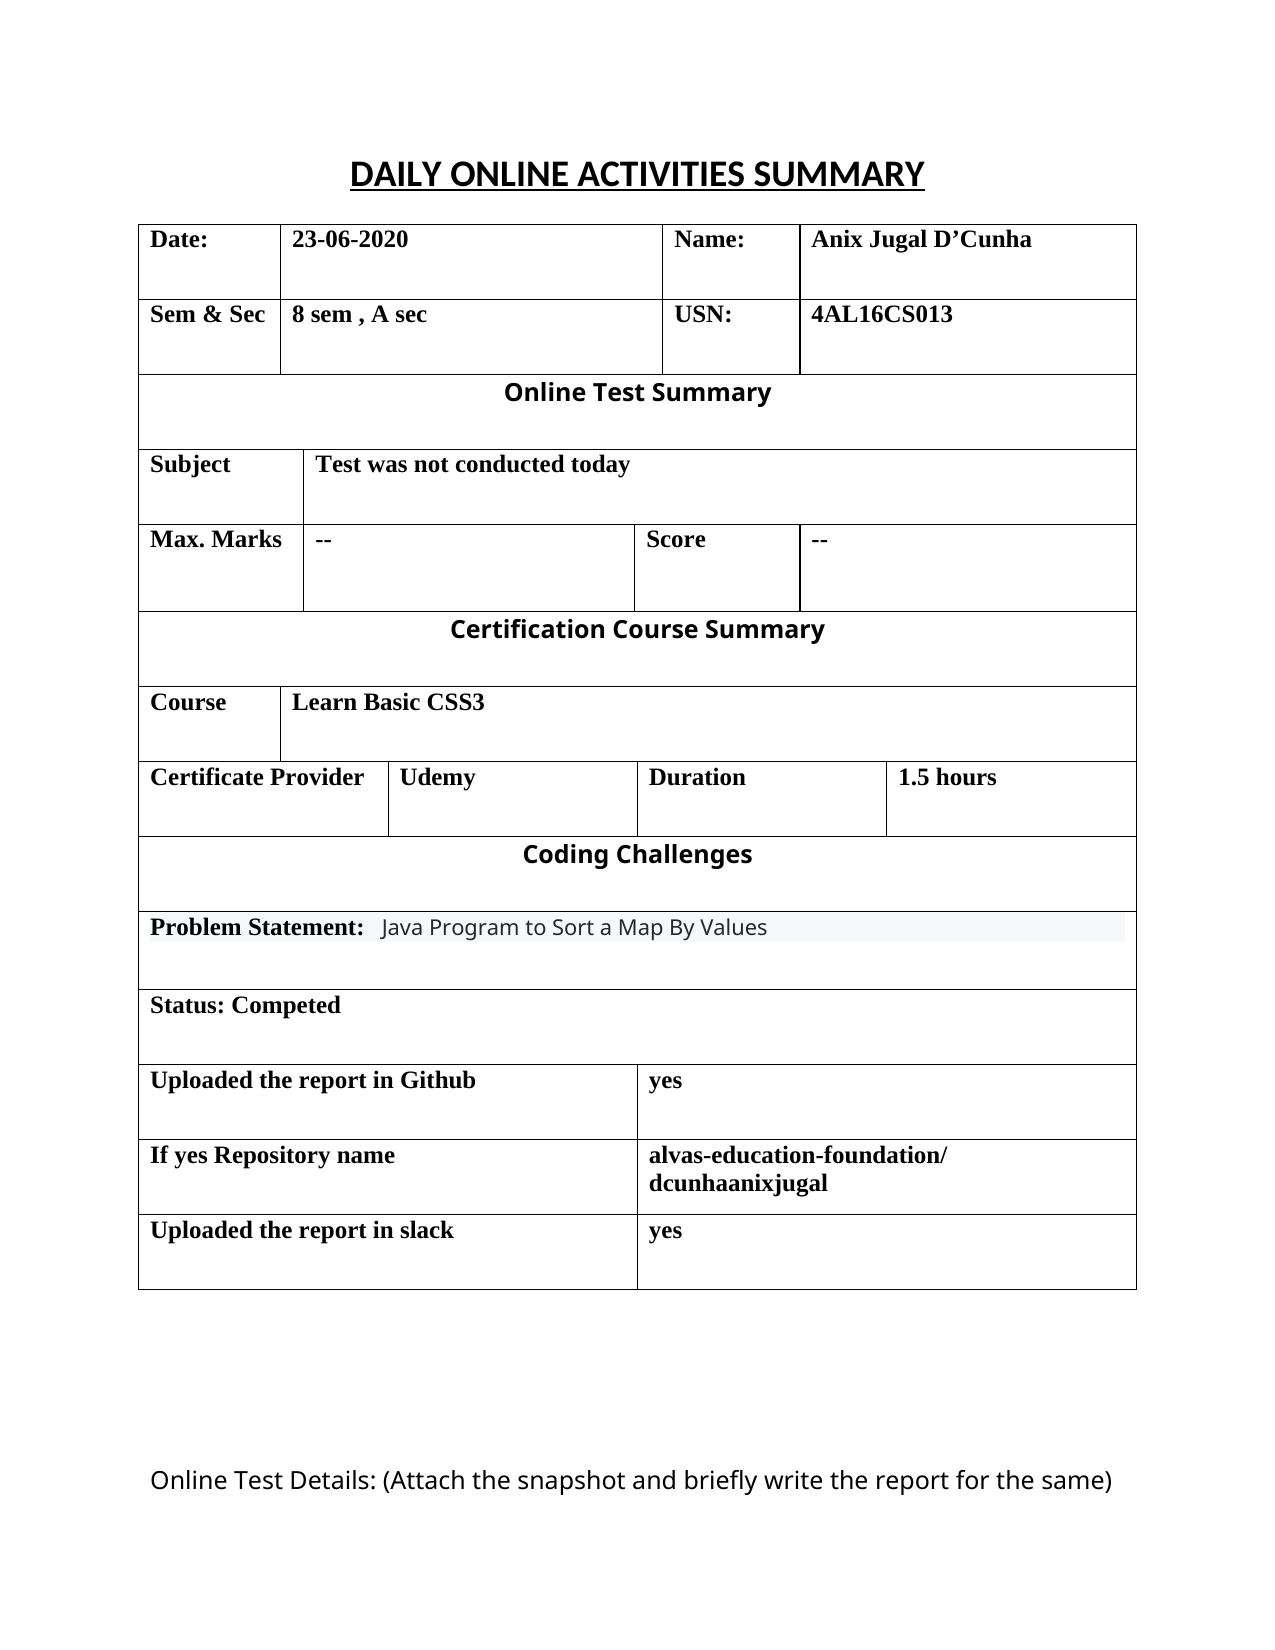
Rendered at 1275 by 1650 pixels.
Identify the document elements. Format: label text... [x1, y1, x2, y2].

table_cell Test was not conducted today [304, 450, 1136, 523]
table_cell Online Test Summary [139, 375, 1136, 448]
table_cell -- [304, 525, 634, 611]
table_cell Certificate Provider [139, 762, 388, 836]
table_cell Certification Course Summary [139, 612, 1136, 686]
table_cell 1.5 hours [887, 762, 1136, 836]
table_cell Learn Basic CSS3 [281, 687, 1136, 761]
table_cell yes [638, 1215, 1136, 1289]
table_cell 8 sem , A sec [281, 300, 662, 373]
table_cell -- [801, 525, 1136, 611]
table_cell Udemy [389, 762, 637, 836]
table_cell If yes Repository name [139, 1140, 637, 1214]
table_cell Subject [139, 450, 303, 523]
table_cell Sem & Sec [139, 300, 280, 373]
table_header Anix Jugal D’Cunha [801, 225, 1136, 298]
table_cell Uploaded the report in slack [139, 1215, 637, 1289]
table_cell USN: [663, 300, 799, 373]
table_header Date: [139, 225, 280, 298]
table_cell Score [635, 525, 799, 611]
table_cell 4AL16CS013 [801, 300, 1136, 373]
table_cell Course [139, 687, 280, 761]
table_cell Max. Marks [139, 525, 303, 611]
table_cell yes [638, 1065, 1136, 1139]
text DAILY ONLINE ACTIVITIES SUMMARY [150, 150, 1125, 196]
table_cell Duration [638, 762, 886, 836]
table_cell Uploaded the report in Github [139, 1065, 637, 1139]
table_cell Coding Challenges [139, 837, 1136, 911]
table_header Name: [663, 225, 799, 298]
table_cell alvas-education-foundation/dcunhaanixjugal [638, 1140, 1136, 1214]
table_cell Status: Competed [139, 990, 1136, 1064]
table_header 23-06-2020 [281, 225, 662, 298]
table_cell Problem Statement: Java Program to Sort a Map By Values [139, 912, 1136, 989]
text Online Test Details: (Attach the snapshot and briefly write the report for the same) [150, 1463, 1125, 1497]
